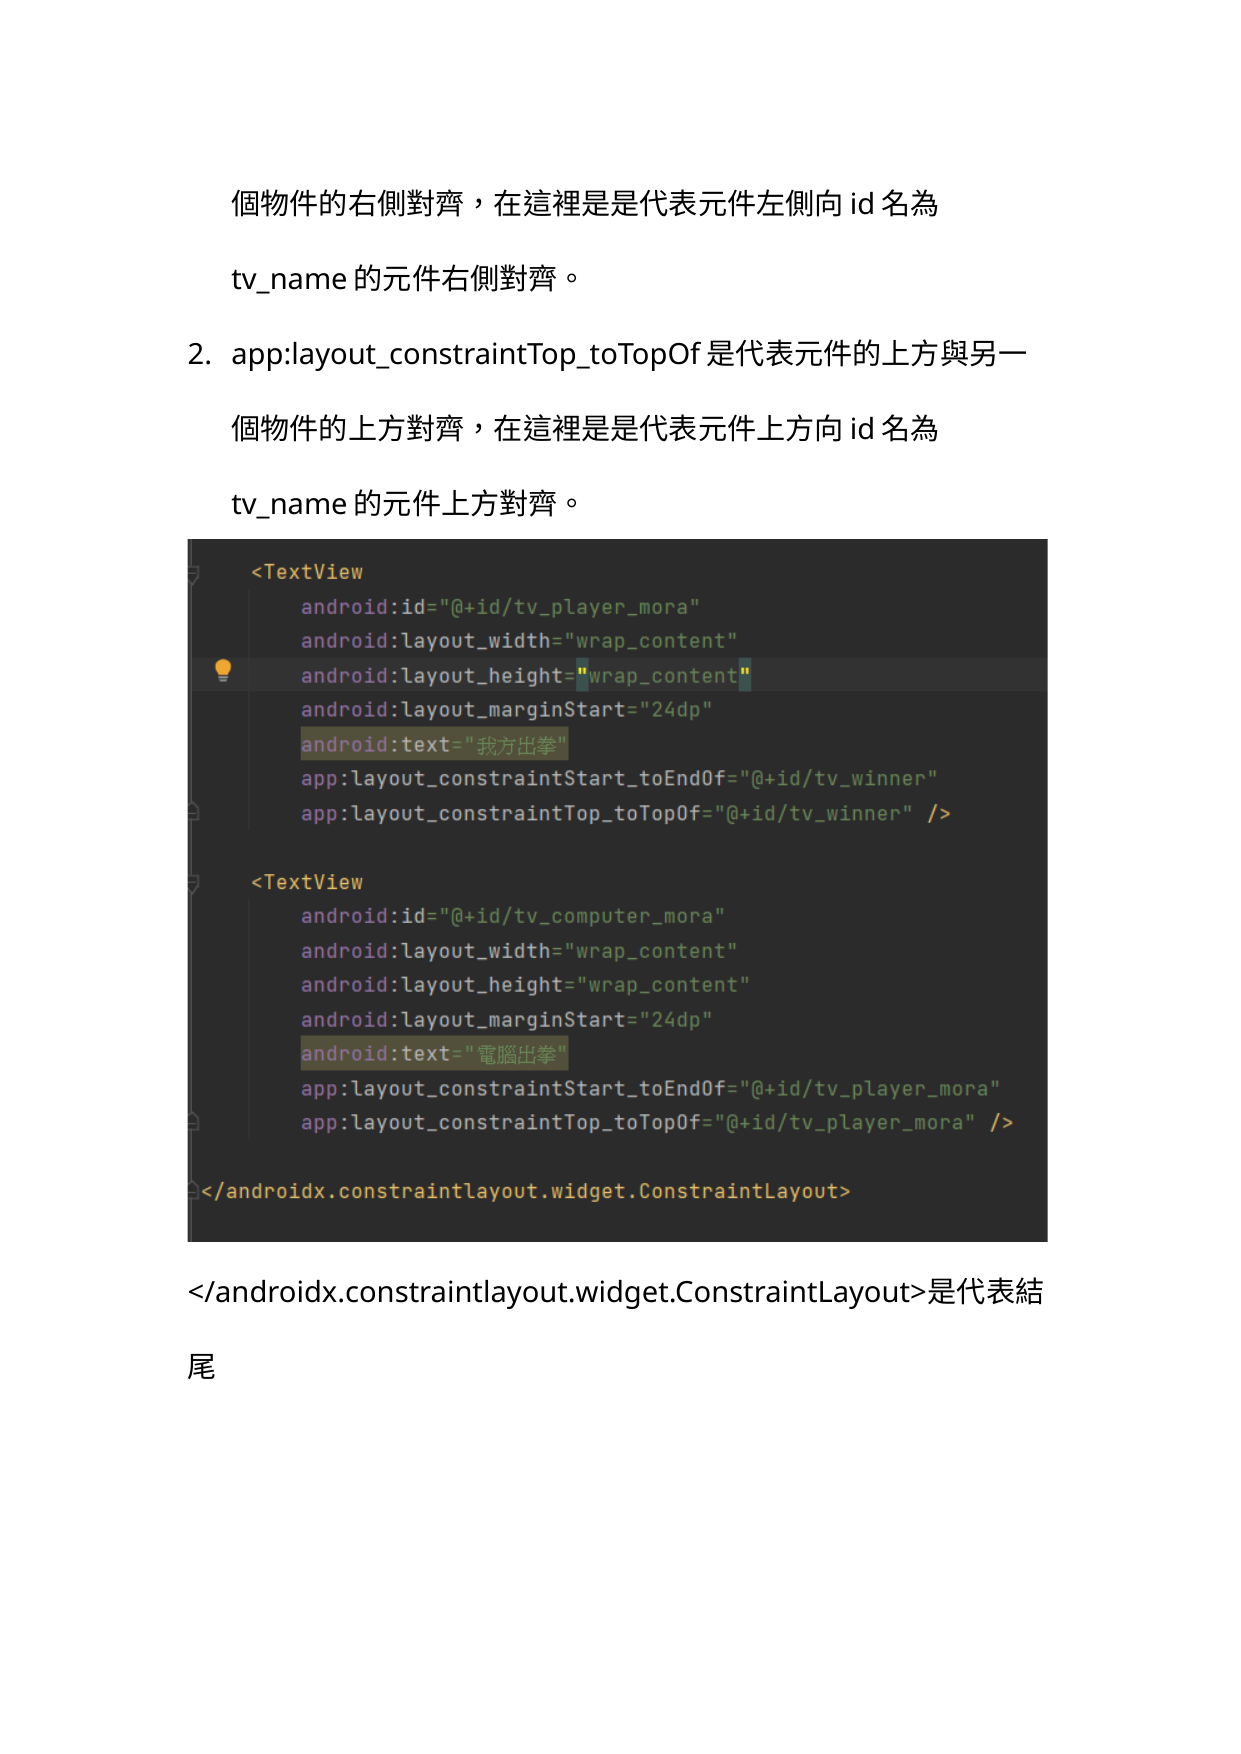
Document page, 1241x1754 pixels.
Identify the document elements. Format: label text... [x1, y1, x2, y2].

text </androidx.constraintlayout.widget.ConstraintLayout>是代表結尾 [187, 1252, 1053, 1402]
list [187, 164, 1053, 314]
picture [187, 539, 1048, 1242]
list app:layout_constraintTop_toTopOf是代表元件的上方與另一個物件的上方對齊，在這裡是是代表元件上方向id名為tv_name的元件上方對齊。 [187, 314, 1053, 539]
